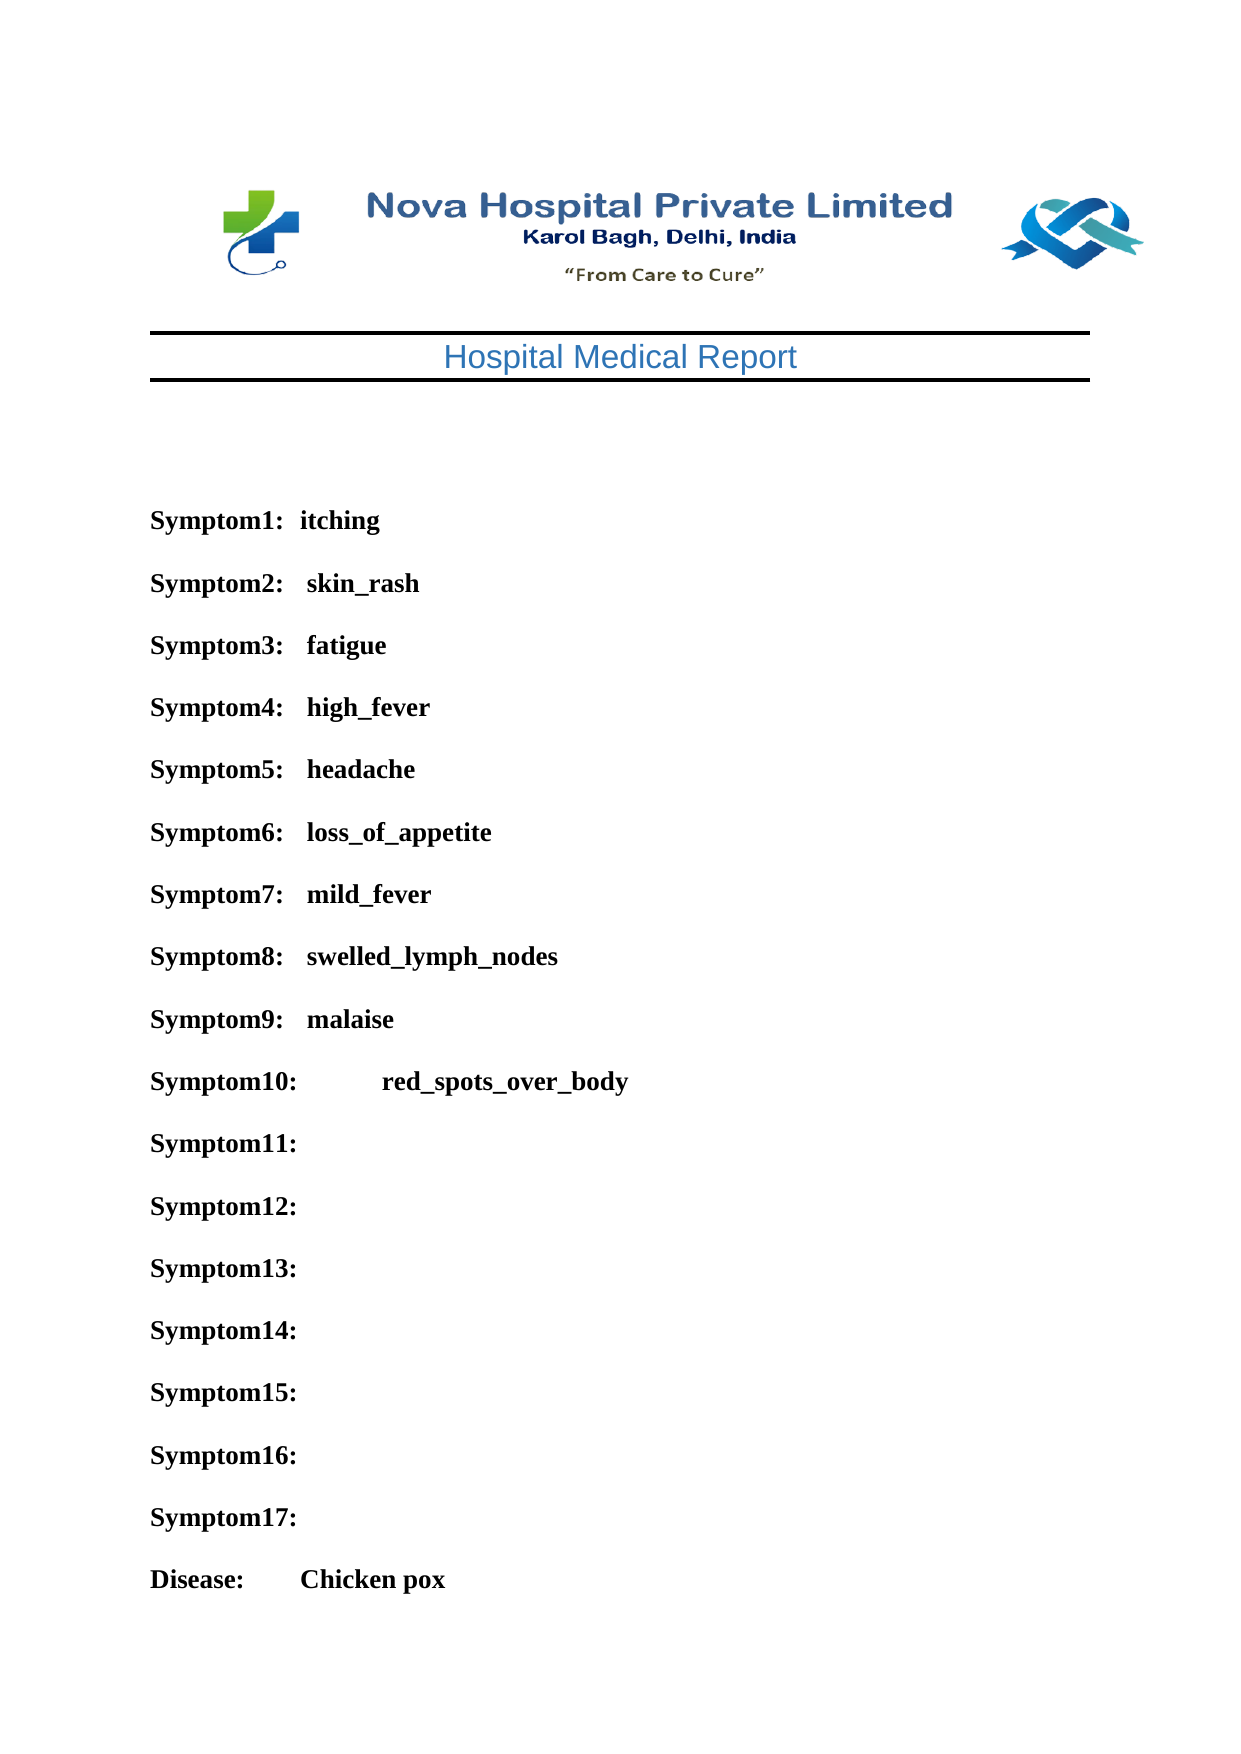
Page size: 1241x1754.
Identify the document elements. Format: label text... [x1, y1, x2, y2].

text Symptom1: itching Symptom2: skin_rash Symptom3: fatigue Symptom4: high_fever Symptom5: headache Symptom6: loss_of_appetite Symptom7: mild_fever Symptom8: swelled_lymph_nodes Symptom9: malaise Symptom10: red_spots_over_body Symptom11: Symptom12: Symptom13: Symptom14: Symptom15: Symptom16: Symptom17: Disease: Chicken pox [150, 394, 1090, 1594]
picture [150, 150, 1166, 307]
subtitle Hospital Medical Report [150, 335, 1090, 378]
